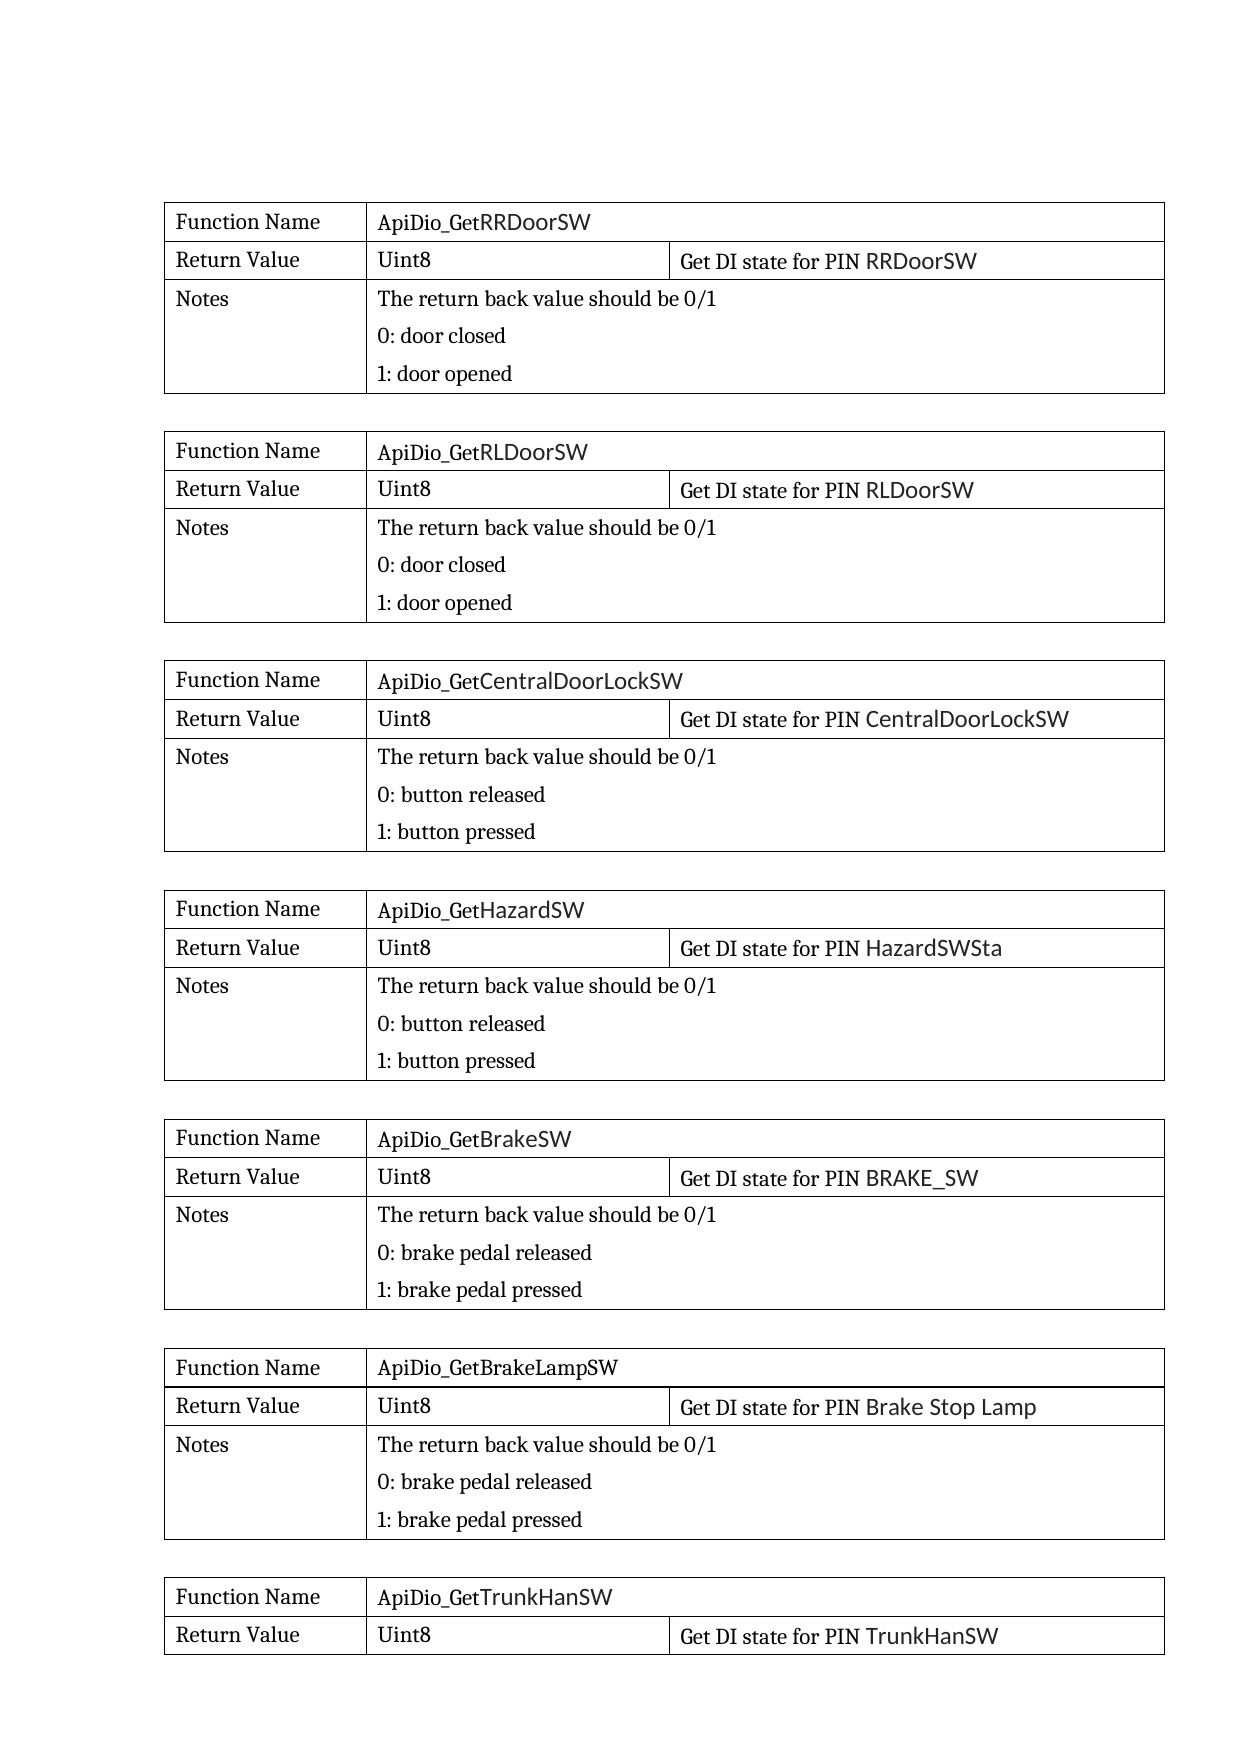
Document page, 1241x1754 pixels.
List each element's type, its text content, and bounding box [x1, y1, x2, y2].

table_cell Notes [165, 280, 366, 393]
table_cell Get DI state for PIN CentralDoorLockSW [670, 700, 1164, 737]
table_cell Return Value [165, 471, 366, 508]
table_cell Return Value [165, 242, 366, 279]
table_cell Get DI state for PIN BRAKE_SW [670, 1158, 1164, 1196]
table_header ApiDio_GetCentralDoorLockSW [367, 661, 1164, 699]
table_cell Return Value [165, 1158, 366, 1196]
table_header Function Name [165, 203, 366, 241]
table_cell Uint8 [367, 1617, 669, 1654]
table_cell Uint8 [367, 242, 669, 279]
table_cell The return back value should be 0/1 0: brake pedal released 1: brake pedal pressed [367, 1426, 1164, 1538]
table_cell The return back value should be 0/1 0: button released 1: button pressed [367, 968, 1164, 1080]
table_cell Return Value [165, 700, 366, 737]
table_header ApiDio_GetRRDoorSW [367, 203, 1164, 241]
table_cell Get DI state for PIN TrunkHanSW [670, 1617, 1164, 1654]
table_cell Notes [165, 739, 366, 851]
table_cell Notes [165, 509, 366, 622]
table_cell The return back value should be 0/1 0: button released 1: button pressed [367, 739, 1164, 851]
table_header Function Name [165, 1120, 366, 1157]
table_cell Return Value [165, 929, 366, 967]
table_header ApiDio_GetBrakeSW [367, 1120, 1164, 1157]
table_cell Notes [165, 1426, 366, 1538]
table_cell Uint8 [367, 471, 669, 508]
table_cell Uint8 [367, 1388, 669, 1425]
table_header Function Name [165, 661, 366, 699]
table_cell Return Value [165, 1617, 366, 1654]
table_cell Uint8 [367, 929, 669, 967]
table_header Function Name [165, 432, 366, 470]
table_cell Return Value [165, 1388, 366, 1425]
table_header ApiDio_GetTrunkHanSW [367, 1578, 1164, 1616]
table_cell Uint8 [367, 700, 669, 737]
table_cell Get DI state for PIN HazardSWSta [670, 929, 1164, 967]
table_header Function Name [165, 1578, 366, 1616]
table_cell The return back value should be 0/1 0: brake pedal released 1: brake pedal pressed [367, 1197, 1164, 1309]
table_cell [367, 280, 1164, 393]
table_cell The return back value should be 0/1 0: door closed 1: door opened [367, 509, 1164, 622]
table_cell Get DI state for PIN RLDoorSW [670, 471, 1164, 508]
table_cell Get DI state for PIN RRDoorSW [670, 242, 1164, 279]
table_cell Notes [165, 1197, 366, 1309]
table_header Function Name [165, 1349, 366, 1386]
table_cell Uint8 [367, 1158, 669, 1196]
table_header ApiDio_GetRLDoorSW [367, 432, 1164, 470]
table_cell Notes [165, 968, 366, 1080]
table_header Function Name [165, 891, 366, 928]
table_header ApiDio_GetHazardSW [367, 891, 1164, 928]
table_header ApiDio_GetBrakeLampSW [367, 1349, 1164, 1386]
table_cell Get DI state for PIN Brake Stop Lamp [670, 1388, 1164, 1425]
